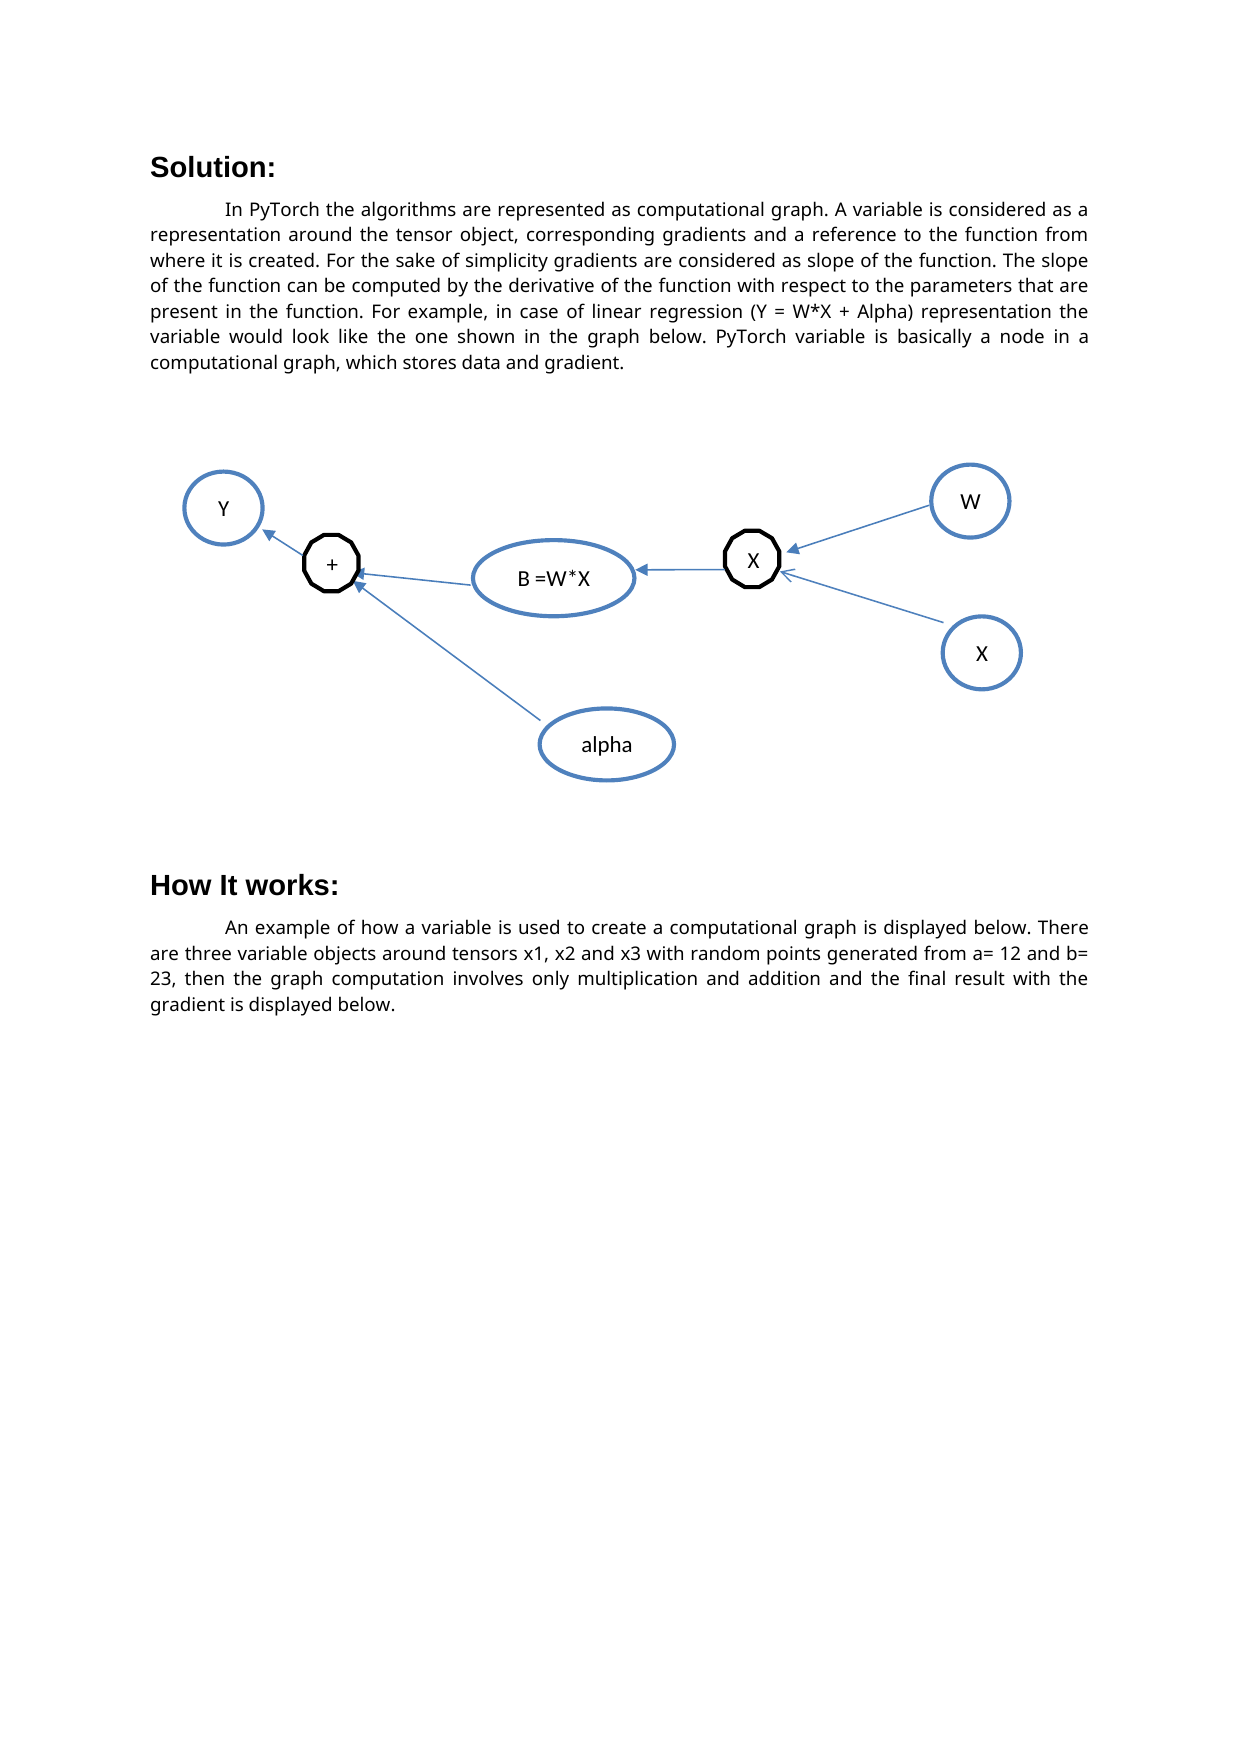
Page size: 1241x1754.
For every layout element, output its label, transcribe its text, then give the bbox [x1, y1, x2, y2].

subtitle Solution: [150, 150, 1090, 183]
subtitle How It works: [150, 868, 1090, 902]
text In PyTorch the algorithms are represented as computational graph. A variable is considered as a representation around the tensor object, corresponding gradients and a reference to the function from where it is created. For the sake of simplicity gradients are considered as slope of the function. The slope of the function can be computed by the derivative of the function with respect to the parameters that are present in the function. For example, in case of linear regression (Y = W*X + Alpha) representation the variable would look like the one shown in the graph below. PyTorch variable is basically a node in a computational graph, which stores data and gradient. [150, 196, 1090, 375]
text An example of how a variable is used to create a computational graph is displayed below. There are three variable objects around tensors x1, x2 and x3 with random points generated from a= 12 and b= 23, then the graph computation involves only multiplication and addition and the final result with the gradient is displayed below. [150, 914, 1090, 1017]
